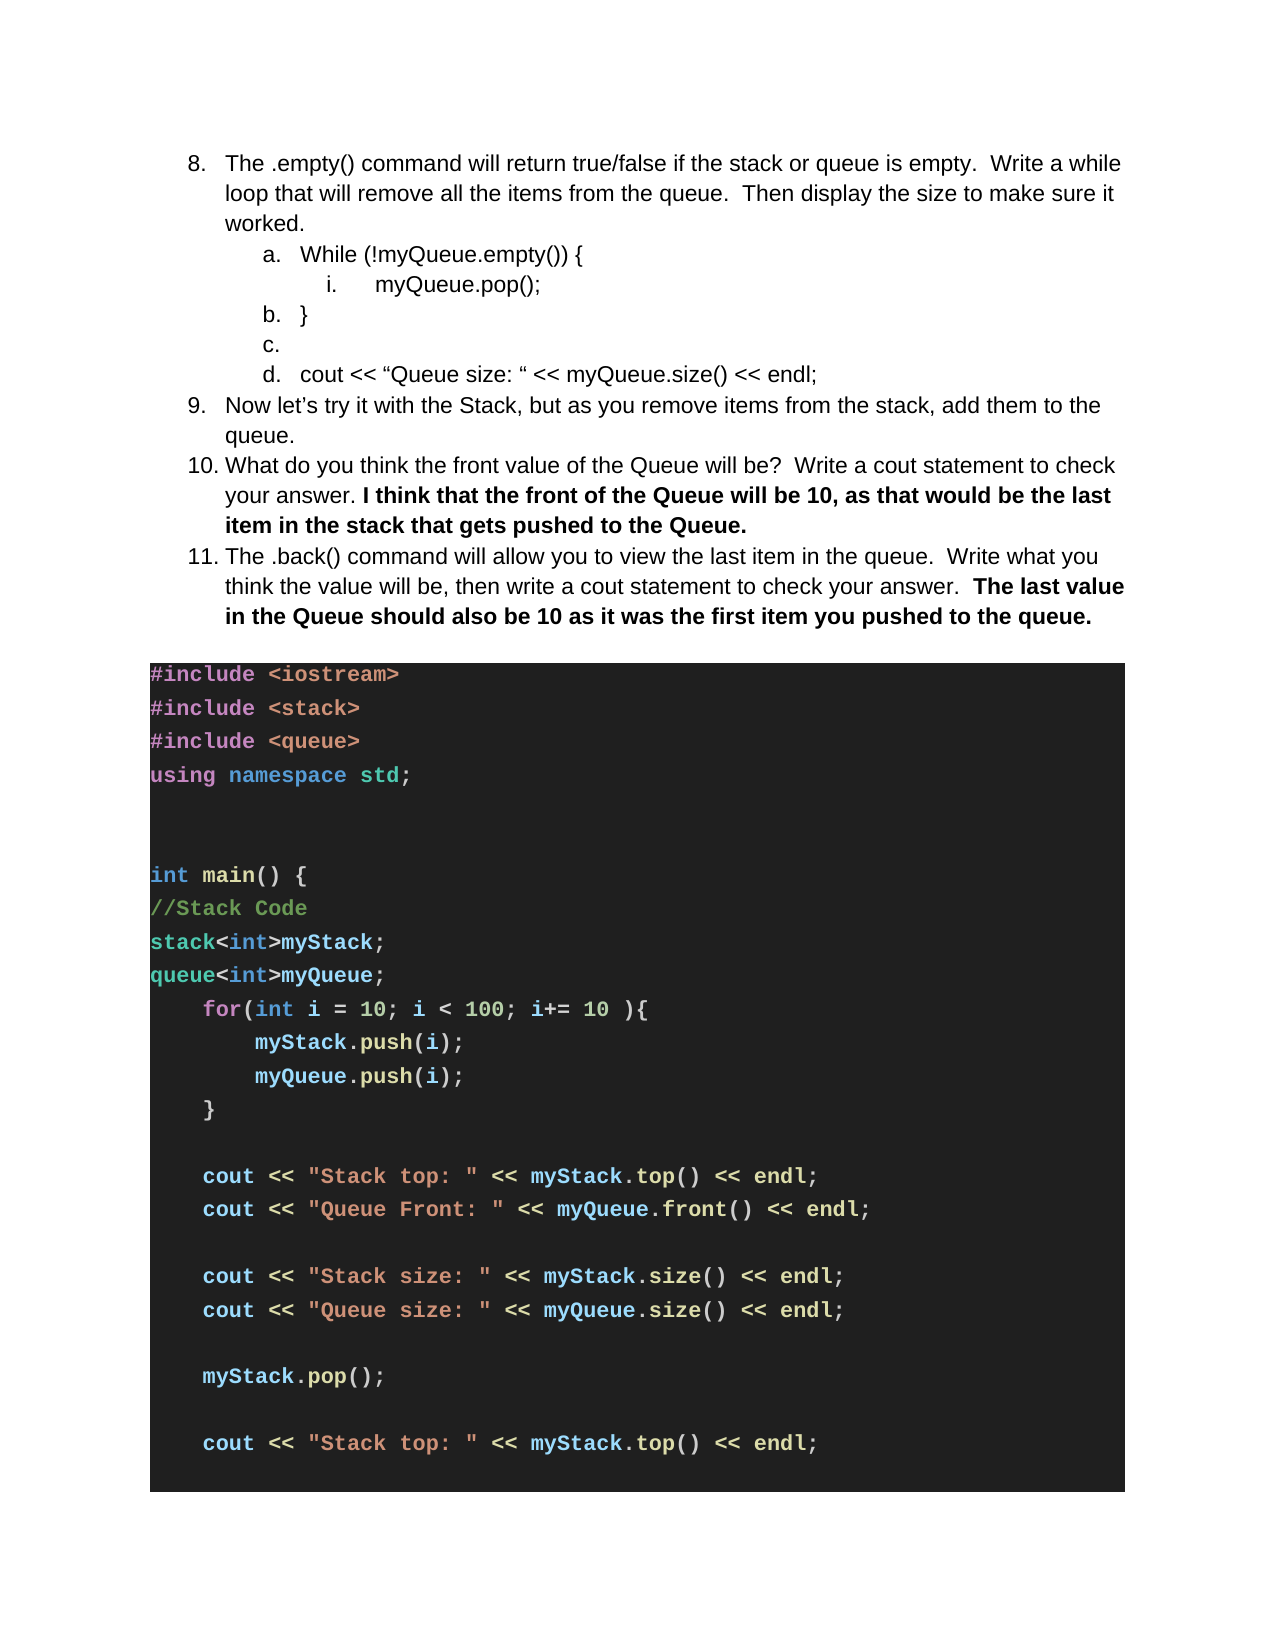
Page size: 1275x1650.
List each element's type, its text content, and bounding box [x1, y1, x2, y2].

text #include <stack> [150, 697, 1125, 722]
text cout << "Stack top: " << myStack.top() << endl; [150, 1165, 1125, 1190]
list cout << “Queue size: “ << myQueue.size() << endl; [262, 361, 1125, 388]
text #include <queue> [150, 730, 1125, 755]
list The .empty() command will return true/false if the stack or queue is empty. Write a while loop that will remove all the items from the queue. Then display the size to make sure it worked. [187, 150, 1125, 237]
text cout << "Stack top: " << myStack.top() << endl; [150, 1433, 1125, 1457]
list } [262, 301, 1125, 327]
text myQueue.push(i); [150, 1065, 1125, 1089]
list Now let’s try it with the Stack, but as you remove items from the stack, add them to the queue. [187, 392, 1125, 448]
list myQueue.pop(); [337, 271, 1125, 297]
list What do you think the front value of the Queue will be? Write a cout statement to check your answer. I think that the front of the Queue will be 10, as that would be the last item in the stack that gets pushed to the Queue. [187, 452, 1125, 539]
text } [150, 1098, 1125, 1123]
text using namespace std; [150, 764, 1125, 789]
text #include <iostream> [150, 663, 1125, 688]
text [150, 1265, 1125, 1290]
text //Stack Code [150, 898, 1125, 922]
text cout << "Queue size: " << myQueue.size() << endl; [150, 1299, 1125, 1324]
list While (!myQueue.empty()) { [262, 241, 1125, 267]
text for(int i = 10; i < 100; i+= 10 ){ [150, 998, 1125, 1023]
text queue<int>myQueue; [150, 964, 1125, 989]
text cout << "Queue Front: " << myQueue.front() << endl; [150, 1198, 1125, 1223]
text myStack.pop(); [150, 1366, 1125, 1391]
text myStack.push(i); [150, 1031, 1125, 1056]
text stack<int>myStack; [150, 931, 1125, 956]
list The .back() command will allow you to view the last item in the queue. Write what you think the value will be, then write a cout statement to check your answer. The last value in the Queue should also be 10 as it was the first item you pushed to the queue. [187, 543, 1125, 629]
text int main() { [150, 864, 1125, 889]
